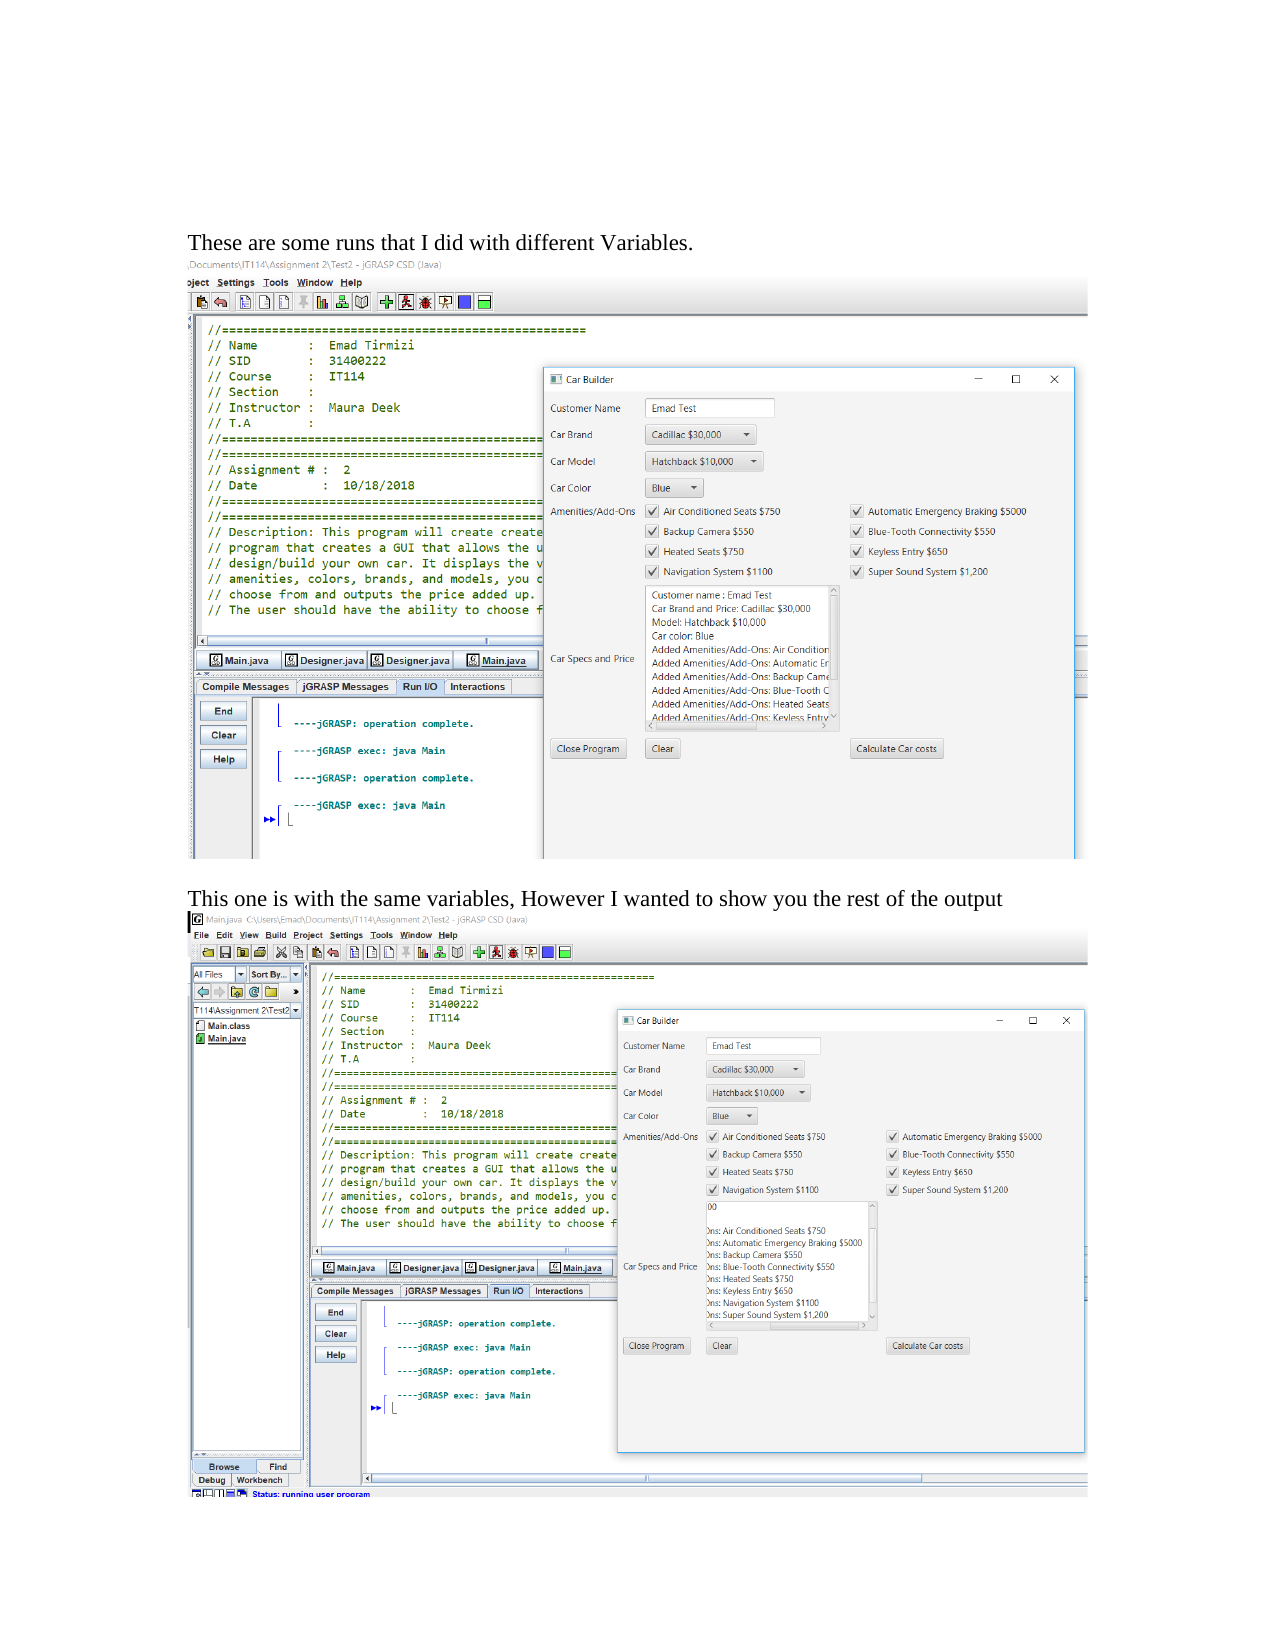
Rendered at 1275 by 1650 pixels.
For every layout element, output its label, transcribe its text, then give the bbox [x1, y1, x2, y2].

picture [187, 911, 1088, 1497]
picture [187, 255, 1088, 859]
text These are some runs that I did with different Variables. [187, 229, 1087, 255]
text This one is with the same variables, However I wanted to show you the rest of the output [187, 885, 1087, 911]
